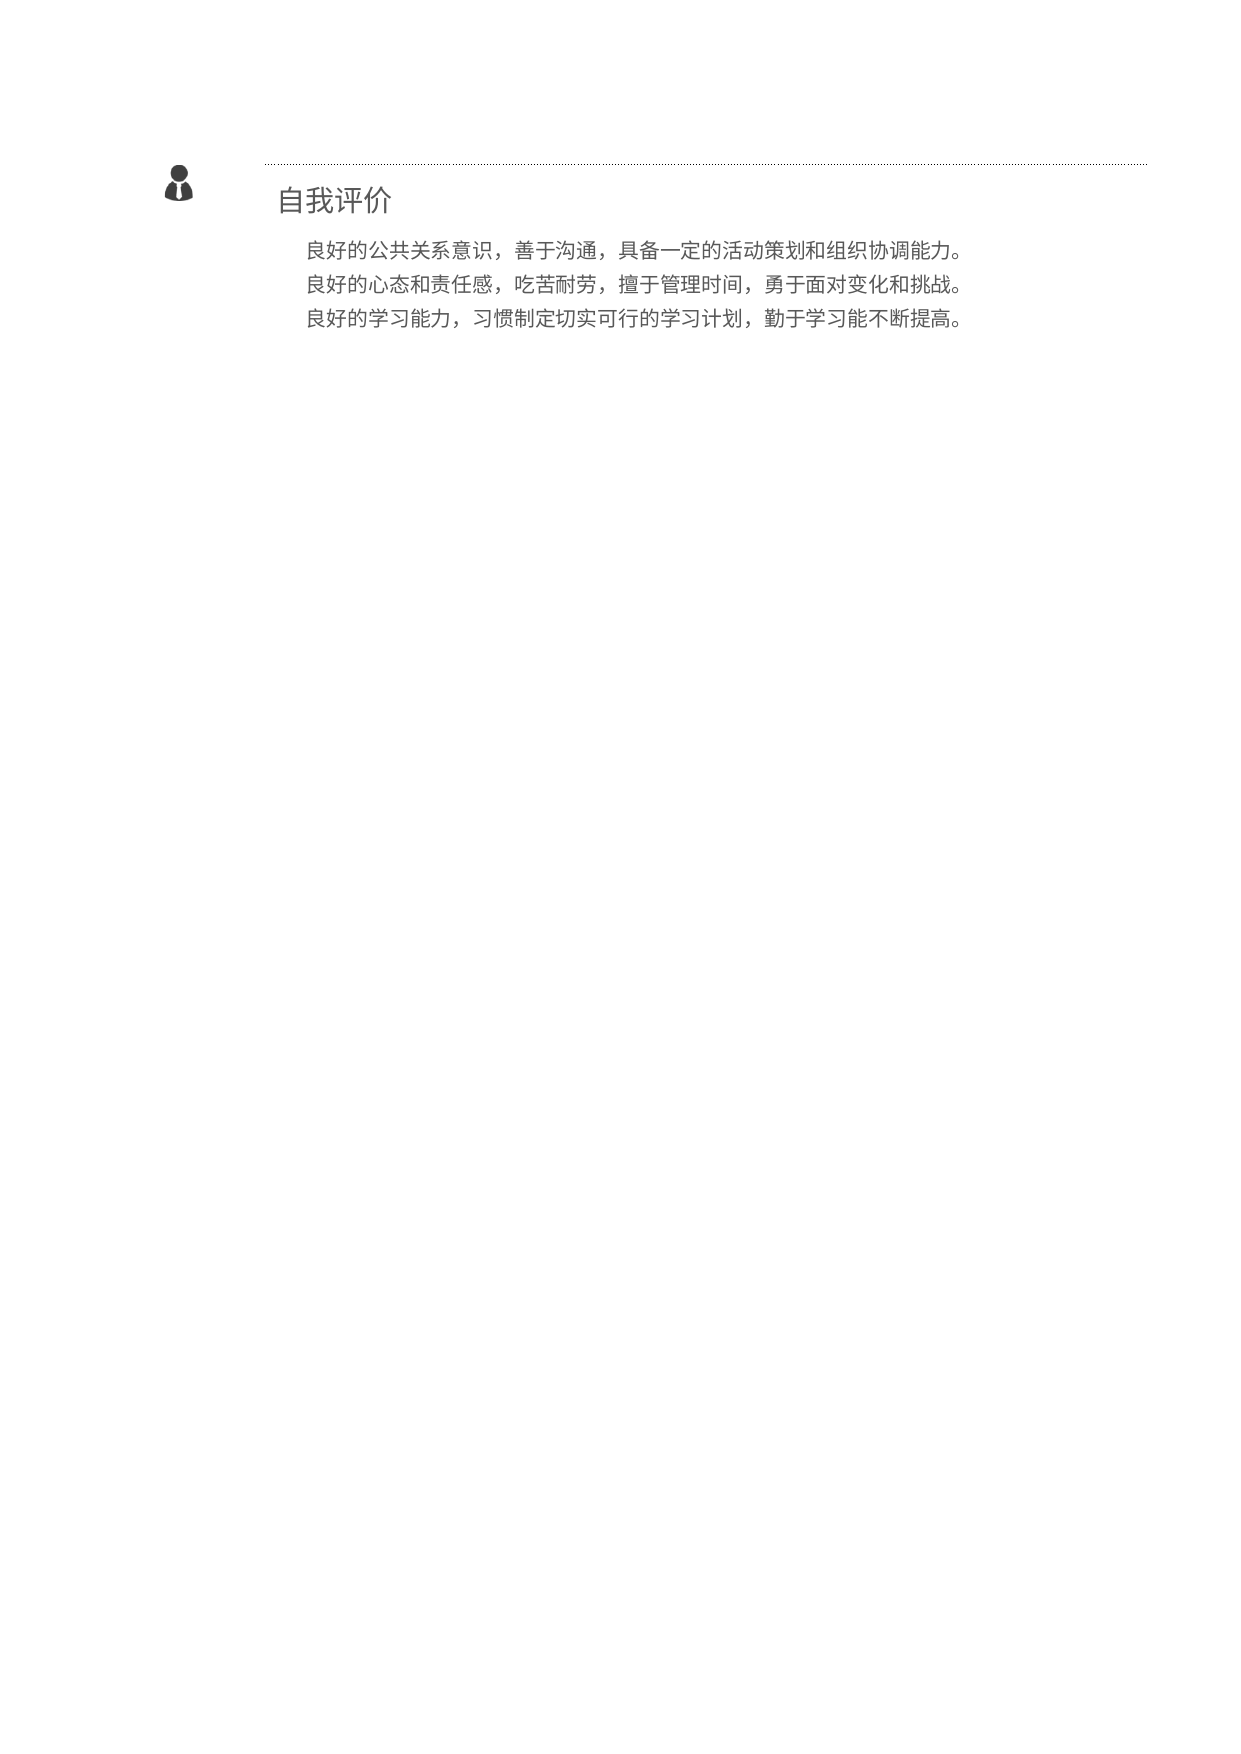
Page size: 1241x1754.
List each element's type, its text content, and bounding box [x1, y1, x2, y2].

text 良好的公共关系意识，善于沟通，具备一定的活动策划和组织协调能力。 [306, 233, 1053, 267]
text 良好的学习能力，习惯制定切实可行的学习计划，勤于学习能不断提高。 [306, 301, 1053, 335]
picture [164, 165, 193, 201]
table_header [154, 164, 265, 233]
text 良好的心态和责任感，吃苦耐劳，擅于管理时间，勇于面对变化和挑战。 [306, 267, 1053, 301]
table_header 自我评价 [265, 164, 1149, 233]
